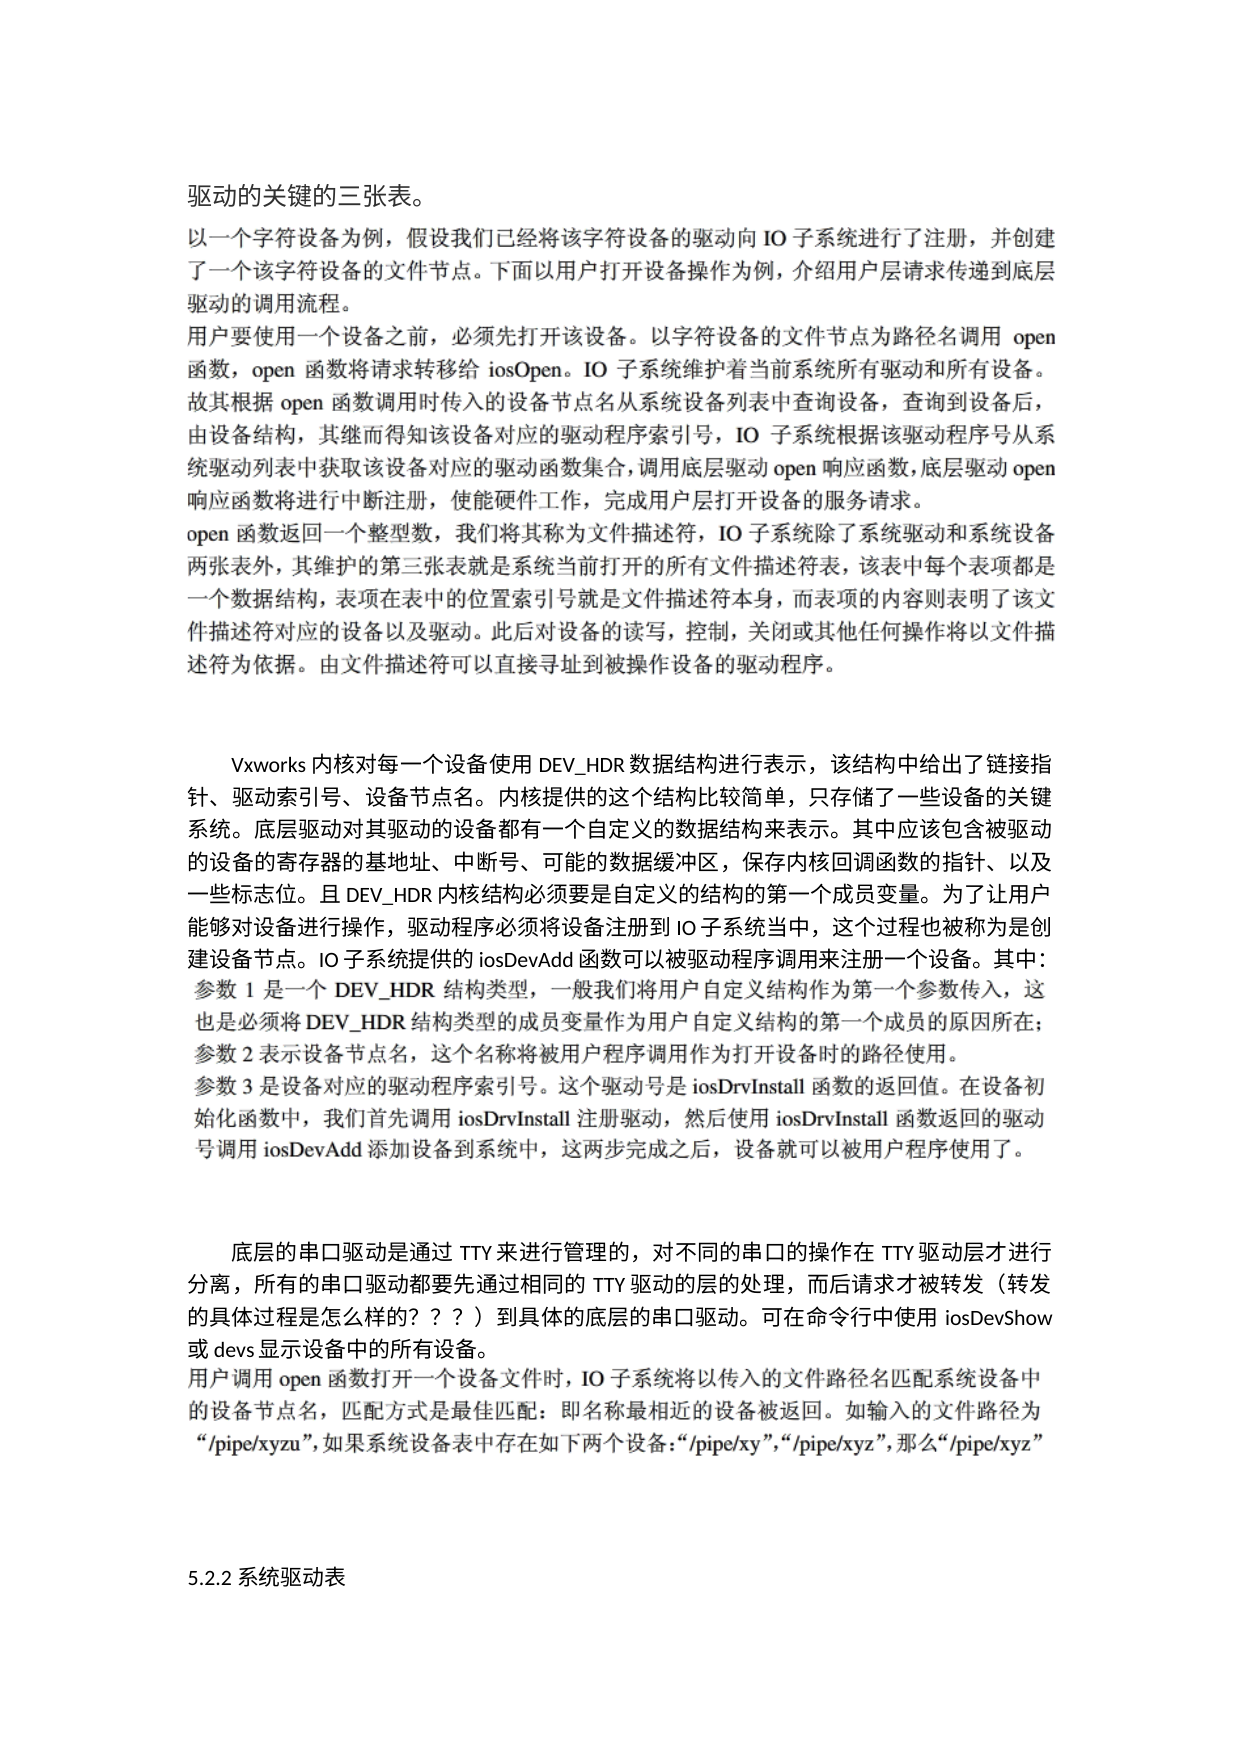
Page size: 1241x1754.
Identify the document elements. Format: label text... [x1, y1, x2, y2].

picture [187, 974, 1053, 1167]
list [187, 162, 1053, 227]
list 底层的串口驱动是通过TTY来进行管理的，对不同的串口的操作在TTY驱动层才进行分离，所有的串口驱动都要先通过相同的TTY驱动的层的处理，而后请求才被转发（转发的具体过程是怎么样的？？？）到具体的底层的串口驱动。可在命令行中使用iosDevShow或devs显示设备中的所有设备。 [187, 1234, 1053, 1364]
picture [187, 227, 1055, 676]
list 5.2.2 系统驱动表 [187, 1559, 1053, 1592]
list Vxworks内核对每一个设备使用DEV_HDR数据结构进行表示，该结构中给出了链接指针、驱动索引号、设备节点名。内核提供的这个结构比较简单，只存储了一些设备的关键系统。底层驱动对其驱动的设备都有一个自定义的数据结构来表示。其中应该包含被驱动的设备的寄存器的基地址、中断号、可能的数据缓冲区，保存内核回调函数的指针、以及一些标志位。且DEV_HDR内核结构必须要是自定义的结构的第一个成员变量。为了让用户能够对设备进行操作，驱动程序必须将设备注册到IO子系统当中，这个过程也被称为是创建设备节点。IO子系统提供的iosDevAdd函数可以被驱动程序调用来注册一个设备。其中： [187, 747, 1053, 974]
picture [187, 1364, 1052, 1461]
